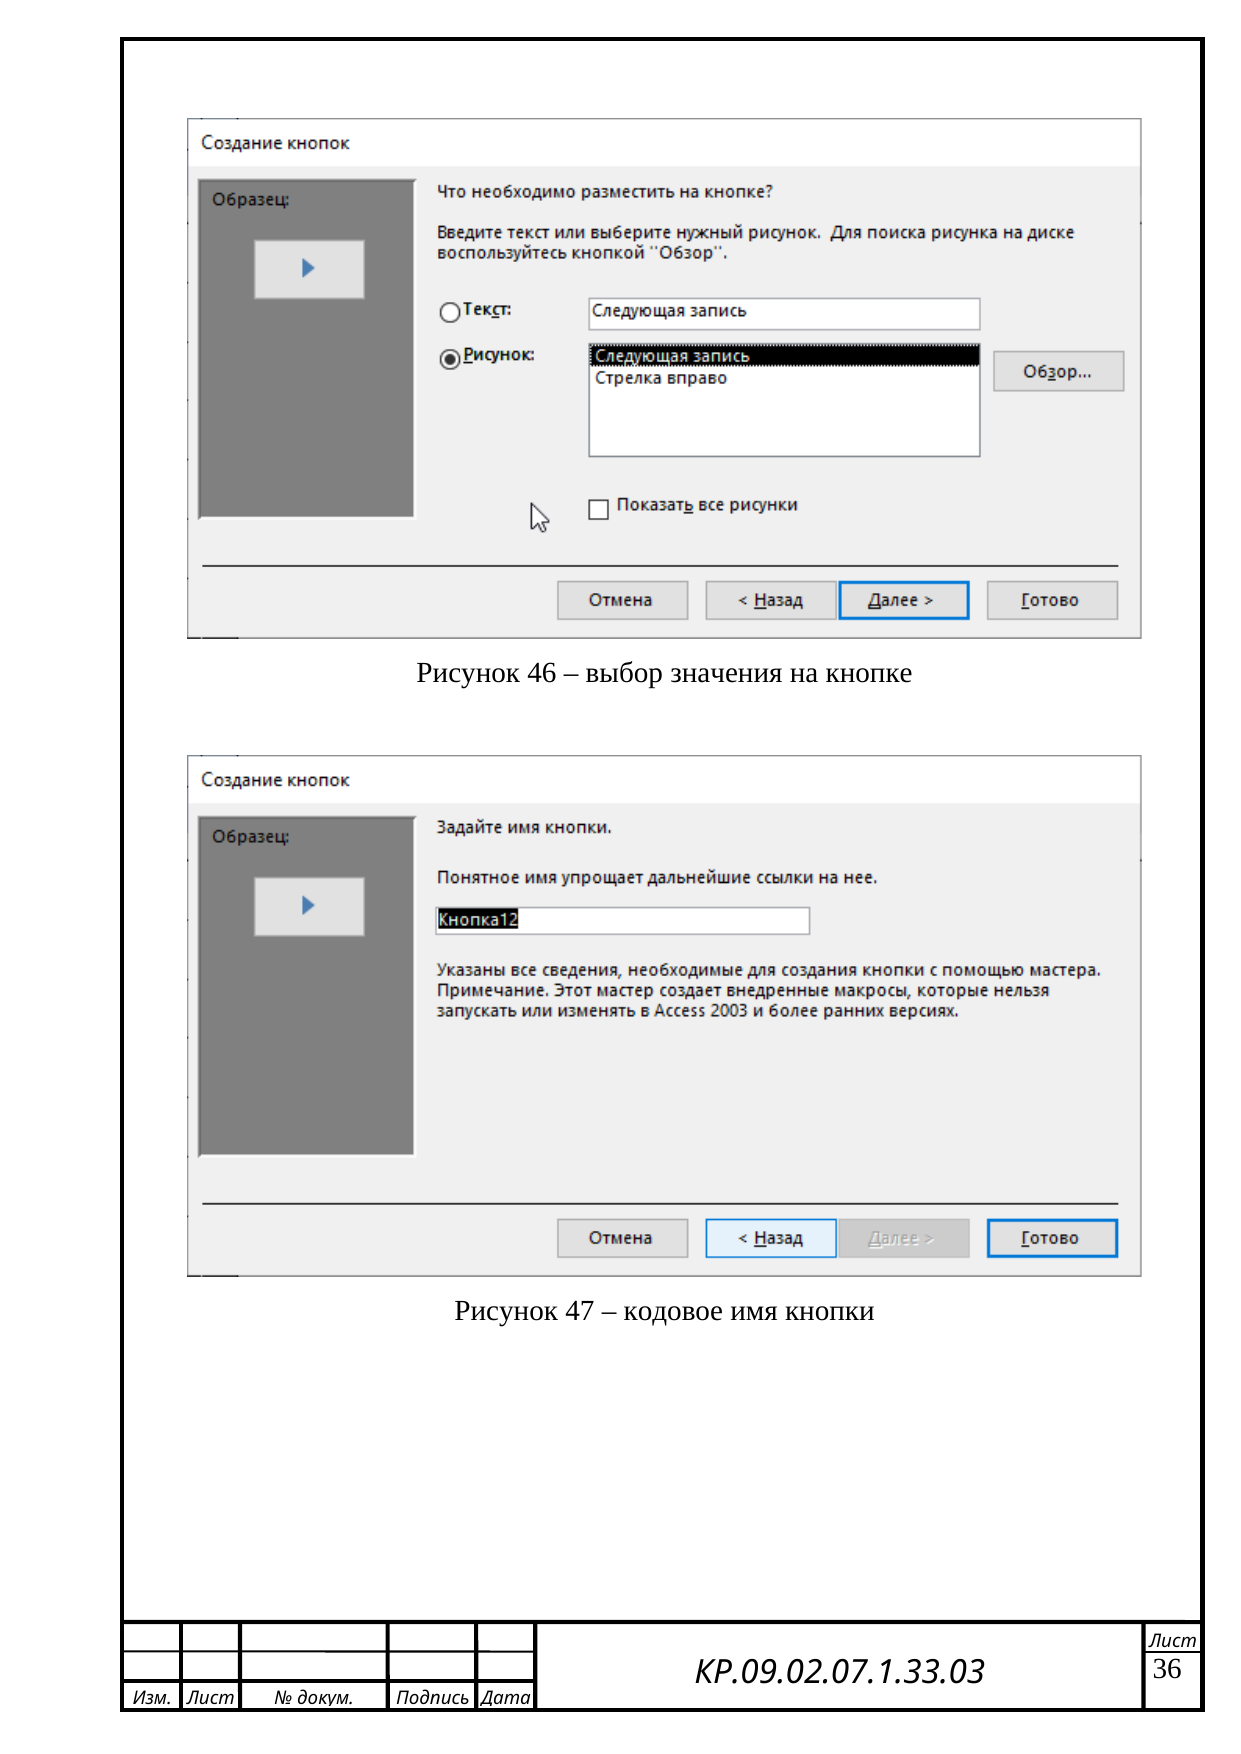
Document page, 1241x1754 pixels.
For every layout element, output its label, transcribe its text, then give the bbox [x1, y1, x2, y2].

picture [187, 755, 1142, 1277]
text Рисунок 47 – кодовое имя кнопки [177, 1293, 1152, 1326]
picture [187, 118, 1142, 639]
text Рисунок 46 – выбор значения на кнопке [177, 655, 1152, 689]
